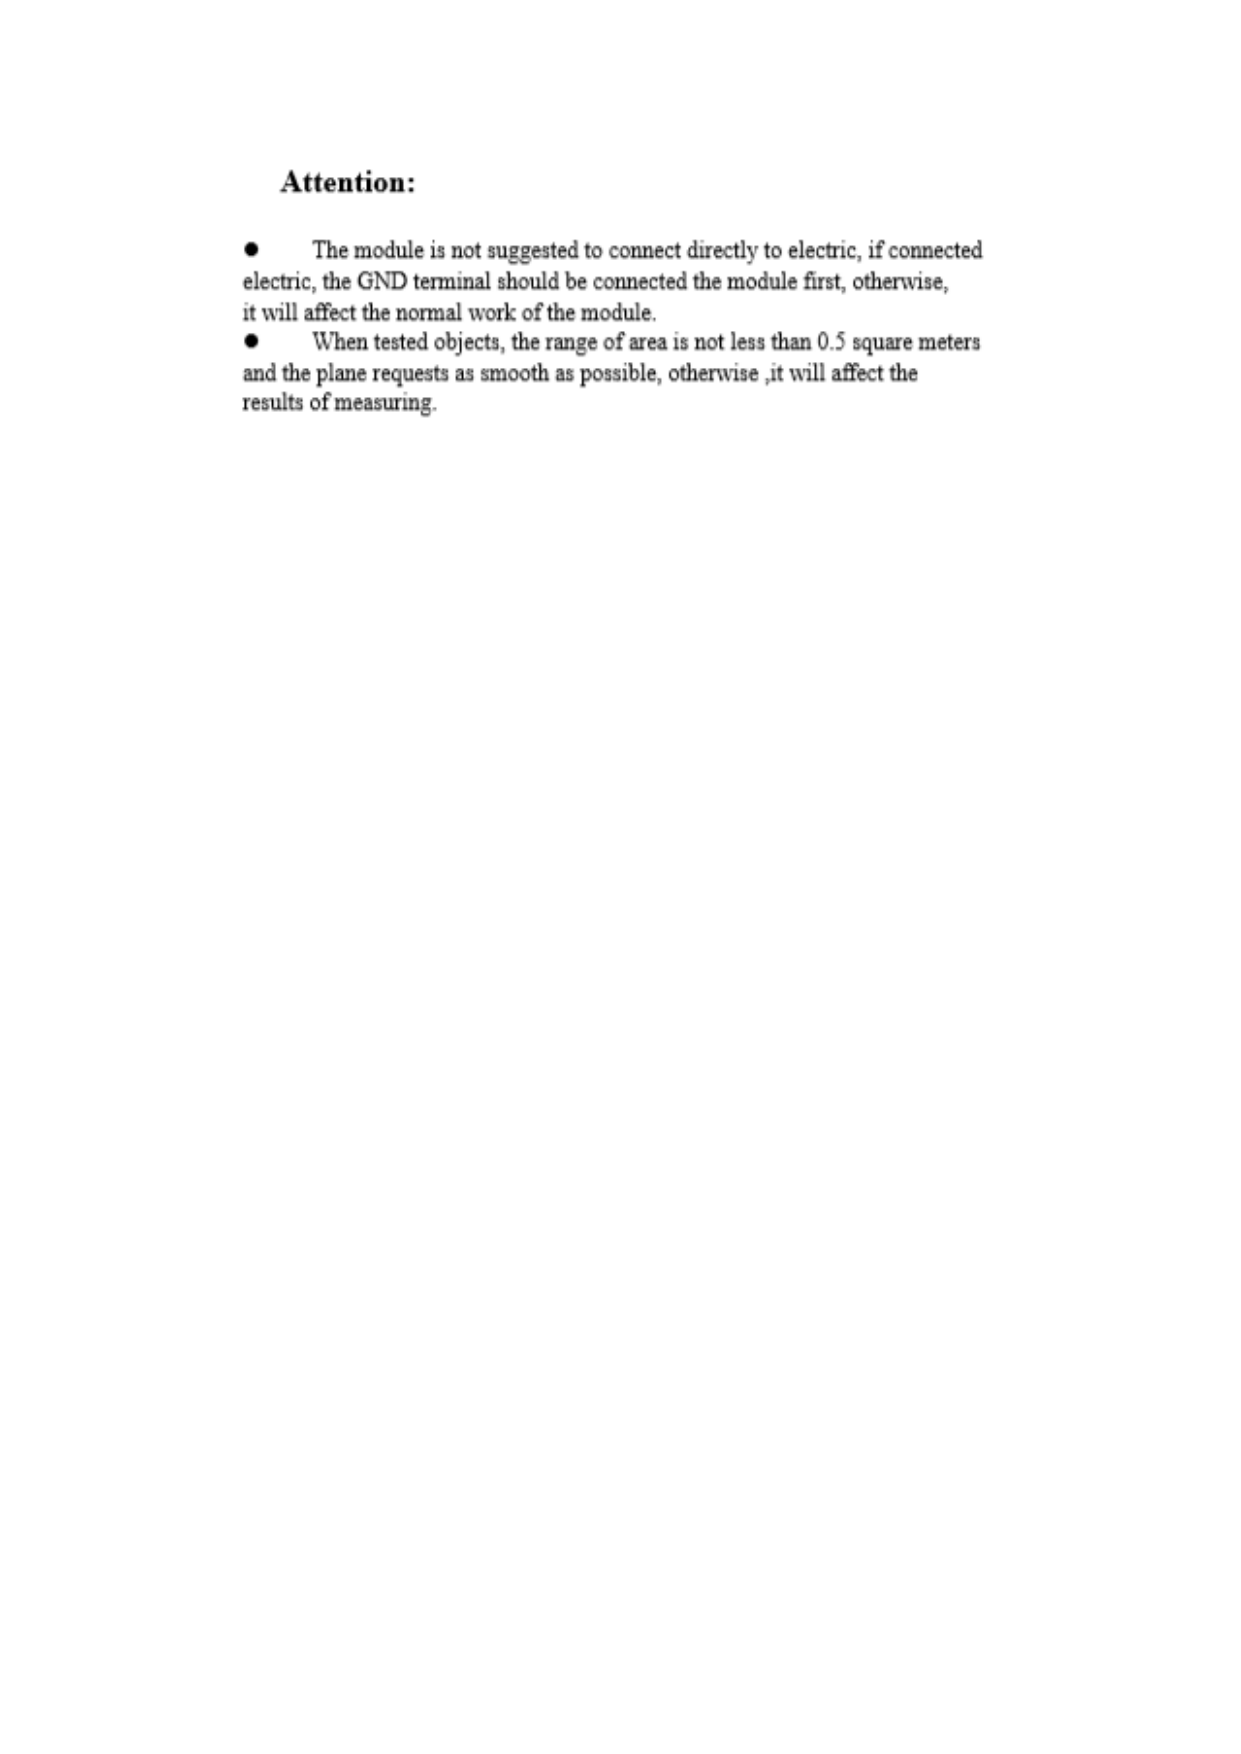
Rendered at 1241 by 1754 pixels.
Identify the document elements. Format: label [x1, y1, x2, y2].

picture [177, 147, 1071, 439]
